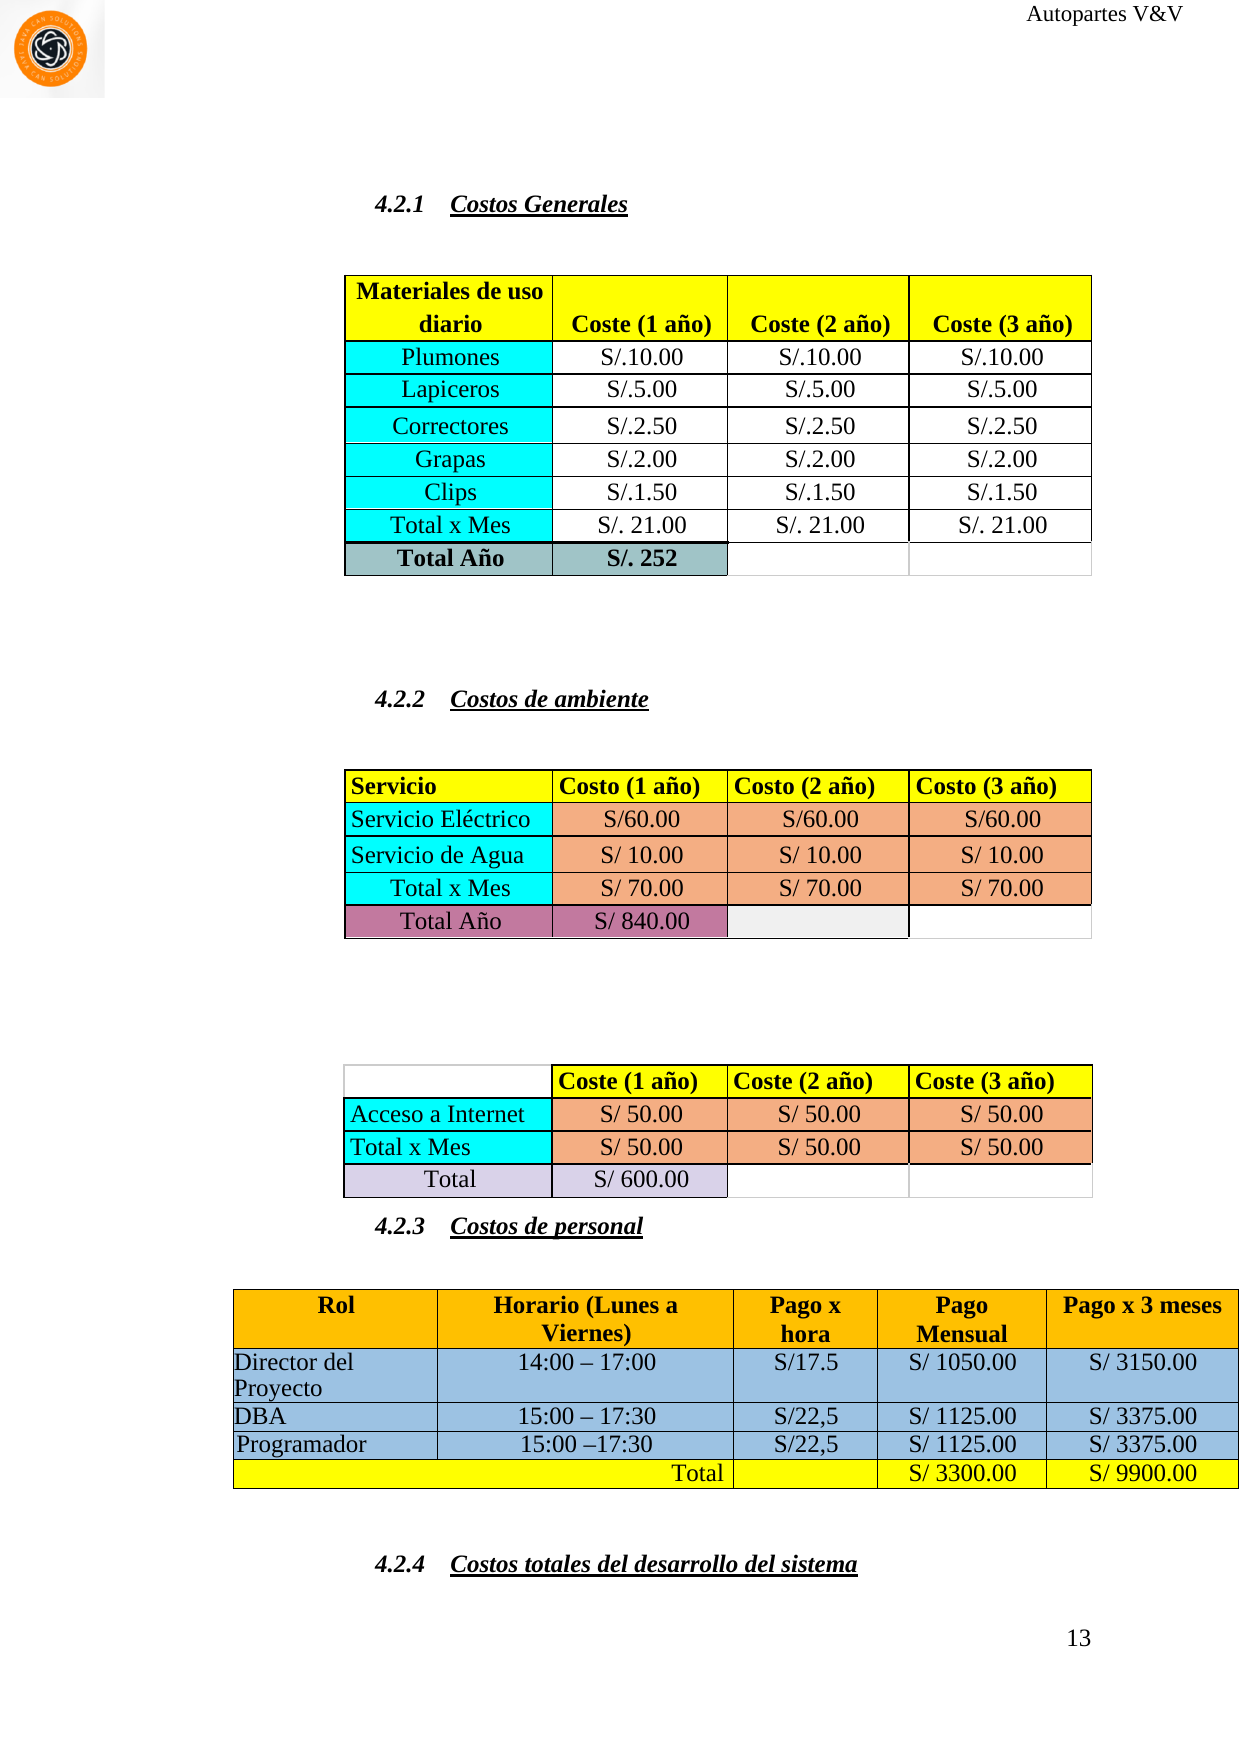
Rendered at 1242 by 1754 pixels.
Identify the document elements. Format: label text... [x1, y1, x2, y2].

table_cell S/ 1125.00 [878, 1432, 1046, 1459]
table_cell S/ 3150.00 [1047, 1349, 1238, 1402]
table_cell [734, 1460, 877, 1488]
table_cell S/ 70.00 [728, 873, 908, 904]
table_header Coste (3 año) [910, 1066, 1092, 1097]
table_cell S/ 70.00 [910, 873, 1091, 904]
table_cell S/ 9900.00 [1047, 1460, 1238, 1488]
table_cell Total x Mes [346, 873, 552, 904]
table_cell Total x Mes [346, 510, 552, 541]
table_cell S/. 21.00 [910, 510, 1091, 541]
table_header Rol [234, 1290, 437, 1348]
table_cell Grapas [346, 444, 552, 476]
table_cell S/.1.50 [728, 477, 908, 508]
table_cell S/ 50.00 [910, 1130, 1092, 1163]
table_cell Total x Mes [345, 1132, 551, 1163]
table_header Pago x hora [734, 1290, 877, 1348]
table_cell [910, 1163, 1092, 1197]
table_cell S/ 1050.00 [878, 1349, 1046, 1402]
table_header Pago Mensual [878, 1290, 1046, 1348]
table_cell S/.1.50 [910, 477, 1091, 508]
table_cell DBA [234, 1403, 437, 1431]
table_cell S/ 50.00 [553, 1099, 727, 1130]
table_cell S/.10.00 [728, 342, 908, 373]
table_cell S/60.00 [728, 803, 908, 835]
table_cell Servicio de Agua [346, 837, 552, 872]
table_cell S/ 3375.00 [1047, 1432, 1238, 1459]
table_header Coste (3 año) [910, 276, 1091, 340]
subtitle Costos totales del desarrollo del sistema [375, 1549, 1183, 1578]
table_cell S/22,5 [734, 1403, 877, 1431]
table_header Coste (1 año) [553, 276, 727, 340]
picture [0, 0, 105, 98]
table_cell 15:00 – 17:30 [438, 1403, 733, 1431]
subtitle Costos de personal [375, 1211, 1183, 1239]
table_cell Clips [346, 477, 552, 508]
table_cell Total Año [346, 544, 552, 575]
table_header Coste (2 año) [728, 276, 908, 340]
table_cell S/ 3375.00 [1047, 1403, 1238, 1431]
table_cell S/ 50.00 [728, 1132, 908, 1163]
table_cell S/. 21.00 [728, 510, 908, 541]
table_header Horario (Lunes a Viernes) [438, 1290, 733, 1348]
table_cell Total [234, 1460, 733, 1488]
subtitle Costos Generales [375, 189, 1183, 218]
table_header [345, 1066, 551, 1097]
table_cell Total Año [346, 906, 552, 937]
table_cell S/ 50.00 [553, 1132, 727, 1163]
table_cell S/.10.00 [910, 342, 1091, 373]
table_cell [728, 1165, 908, 1197]
table_cell S/60.00 [910, 803, 1091, 835]
table_cell S/.10.00 [553, 342, 727, 373]
table_header Servicio [346, 771, 552, 802]
table_cell S/.1.50 [553, 477, 727, 508]
table_cell S/.2.00 [553, 444, 727, 476]
table_cell S/ 10.00 [553, 837, 727, 872]
table_cell 15:00 –17:30 [438, 1432, 733, 1459]
table_cell S/.5.00 [910, 375, 1091, 406]
table_cell [910, 906, 1091, 937]
table_cell S/. 21.00 [553, 510, 727, 541]
table_cell Servicio Eléctrico [346, 803, 552, 835]
table_cell 14:00 – 17:00 [438, 1349, 733, 1402]
table_cell S/.2.00 [910, 444, 1091, 476]
table_cell S/. 252 [553, 544, 727, 575]
table_cell S/.2.50 [910, 408, 1091, 442]
table_cell Correctores [346, 408, 552, 442]
table_cell [728, 906, 908, 937]
table_cell S/ 10.00 [728, 837, 908, 872]
table_header Costo (1 año) [553, 771, 727, 802]
table_cell Acceso a Internet [345, 1099, 551, 1130]
table_cell [910, 543, 1091, 575]
table_cell S/17.5 [734, 1349, 877, 1402]
table_cell S/ 840.00 [553, 906, 727, 937]
table_cell S/.2.00 [728, 444, 908, 476]
table_cell Lapiceros [346, 375, 552, 406]
table_header Pago x 3 meses [1047, 1290, 1238, 1348]
table_header Coste (2 año) [728, 1066, 908, 1097]
table_cell Programador [234, 1432, 437, 1459]
subtitle Costos de ambiente [375, 684, 1183, 712]
table_cell S/ 50.00 [910, 1097, 1092, 1130]
table_cell S/ 50.00 [728, 1099, 908, 1130]
table_cell S/.2.50 [728, 408, 908, 442]
table_header Costo (2 año) [728, 771, 908, 802]
table_cell S/ 1125.00 [878, 1403, 1046, 1431]
table_header Materiales de uso diario [346, 276, 552, 340]
table_cell S/22,5 [734, 1432, 877, 1459]
table_cell Director del Proyecto [234, 1349, 437, 1402]
table_cell S/ 600.00 [553, 1165, 727, 1197]
table_header Costo (3 año) [910, 771, 1091, 802]
table_cell S/.2.50 [553, 408, 727, 442]
table_cell S/ 70.00 [553, 873, 727, 904]
table_cell S/60.00 [553, 803, 727, 835]
table_cell [728, 543, 908, 575]
table_cell S/ 10.00 [910, 837, 1091, 872]
table_cell S/.5.00 [553, 375, 727, 406]
table_cell S/.5.00 [728, 375, 908, 406]
table_cell S/ 3300.00 [878, 1460, 1046, 1488]
table_cell Total [345, 1165, 551, 1197]
table_header Coste (1 año) [553, 1066, 727, 1097]
table_cell Plumones [346, 342, 552, 373]
